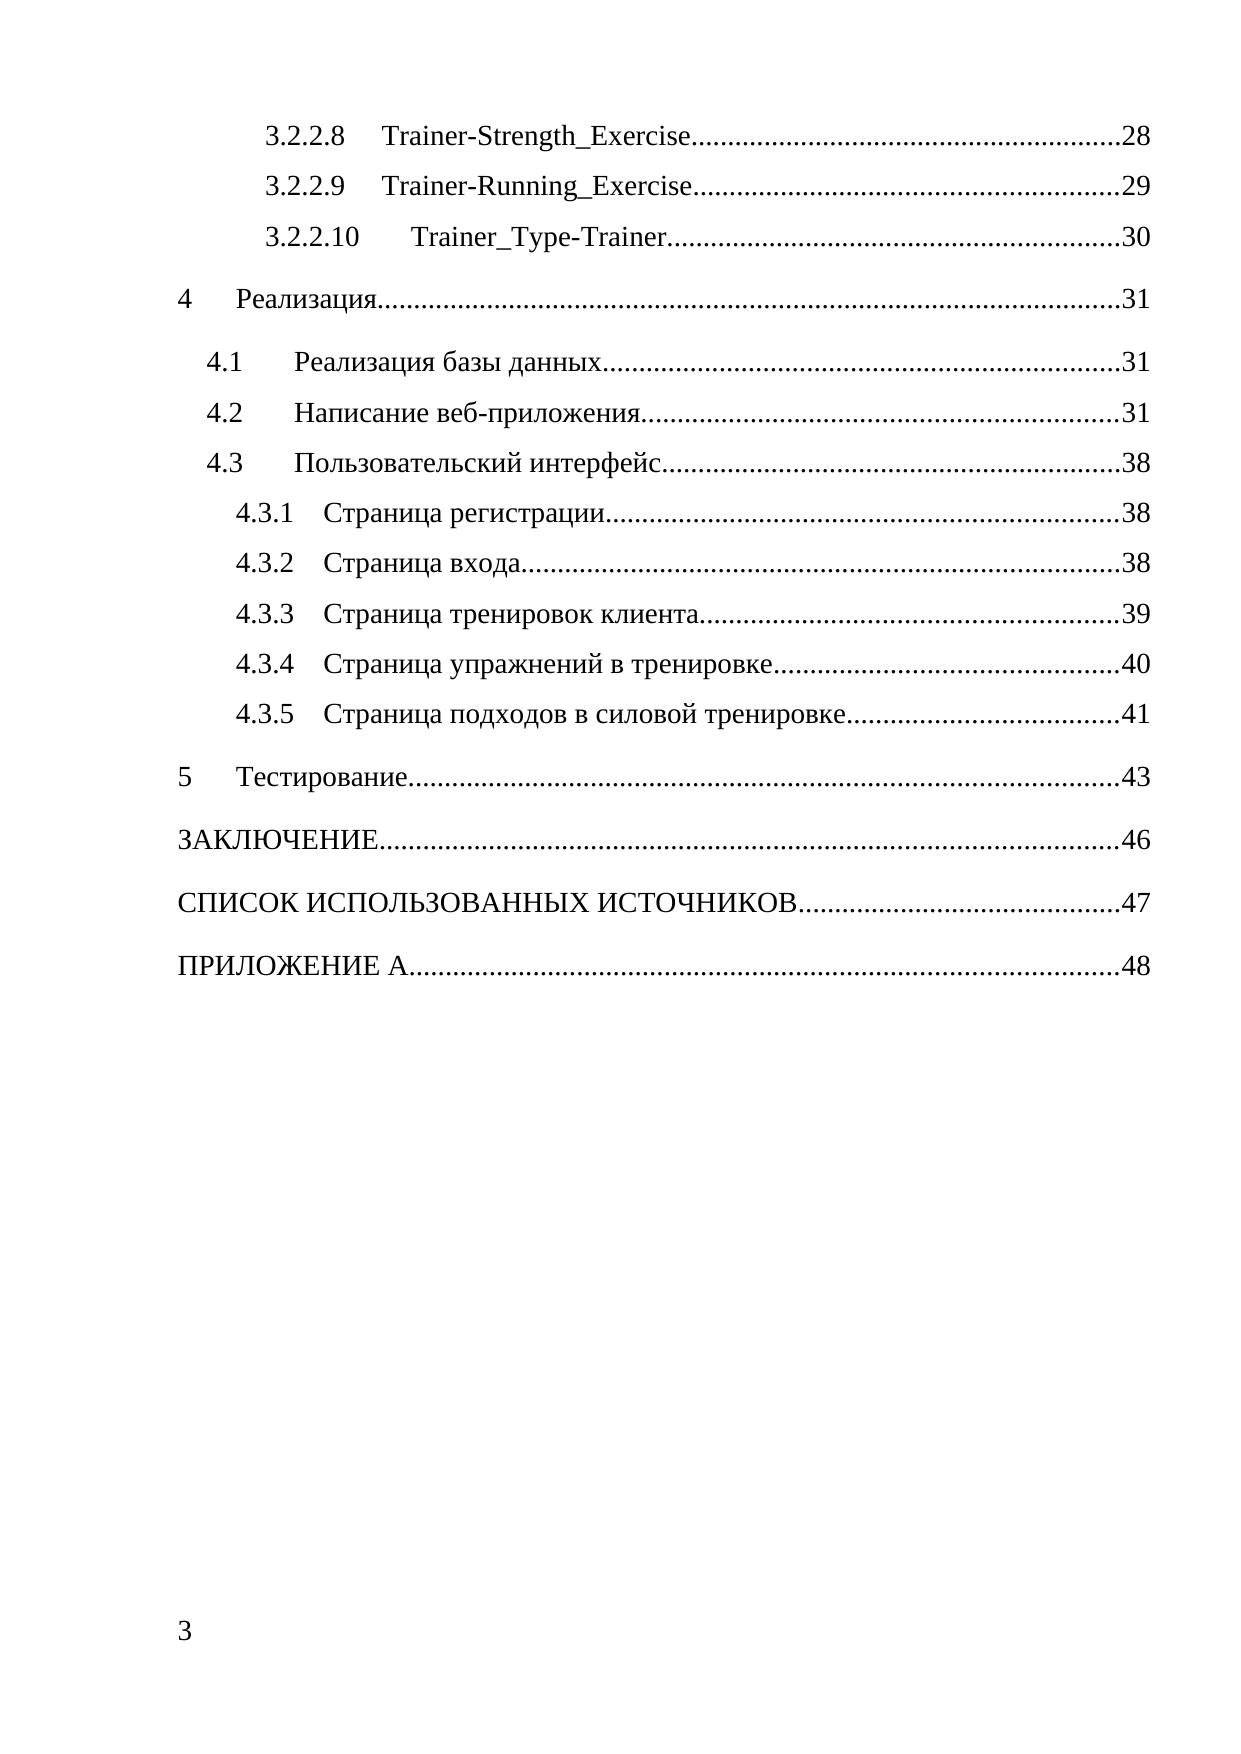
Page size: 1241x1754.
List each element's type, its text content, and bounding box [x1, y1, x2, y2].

text 4 Реализация 31 [177, 282, 1152, 315]
text 4.3.5 Страница подходов в силовой тренировке 41 [236, 697, 1152, 730]
text 4.3.3 Страница тренировок клиента 39 [236, 596, 1152, 629]
text СПИСОК ИСПОЛЬЗОВАННЫХ ИСТОЧНИКОВ 47 [177, 885, 1152, 918]
text 4.3.4 Страница упражнений в тренировке 40 [236, 646, 1152, 680]
text 4.1 Реализация базы данных 31 [206, 344, 1152, 378]
text 4.3 Пользовательский интерфейс 38 [206, 445, 1152, 478]
text ПРИЛОЖЕНИЕ А 48 [177, 948, 1152, 981]
text 4.3.1 Страница регистрации 38 [236, 495, 1152, 529]
text 3.2.2.8 Trainer-Strength_Exercise 28 [265, 118, 1152, 152]
text 4.3.2 Страница входа 38 [236, 546, 1152, 579]
text 3.2.2.10 Trainer_Type-Trainer 30 [265, 219, 1152, 252]
text 5 Тестирование 43 [177, 759, 1152, 793]
text ЗАКЛЮЧЕНИЕ 46 [177, 822, 1152, 856]
text 4.2 Написание веб-приложения 31 [206, 395, 1152, 428]
text 3.2.2.9 Trainer-Running_Exercise 29 [265, 168, 1152, 202]
